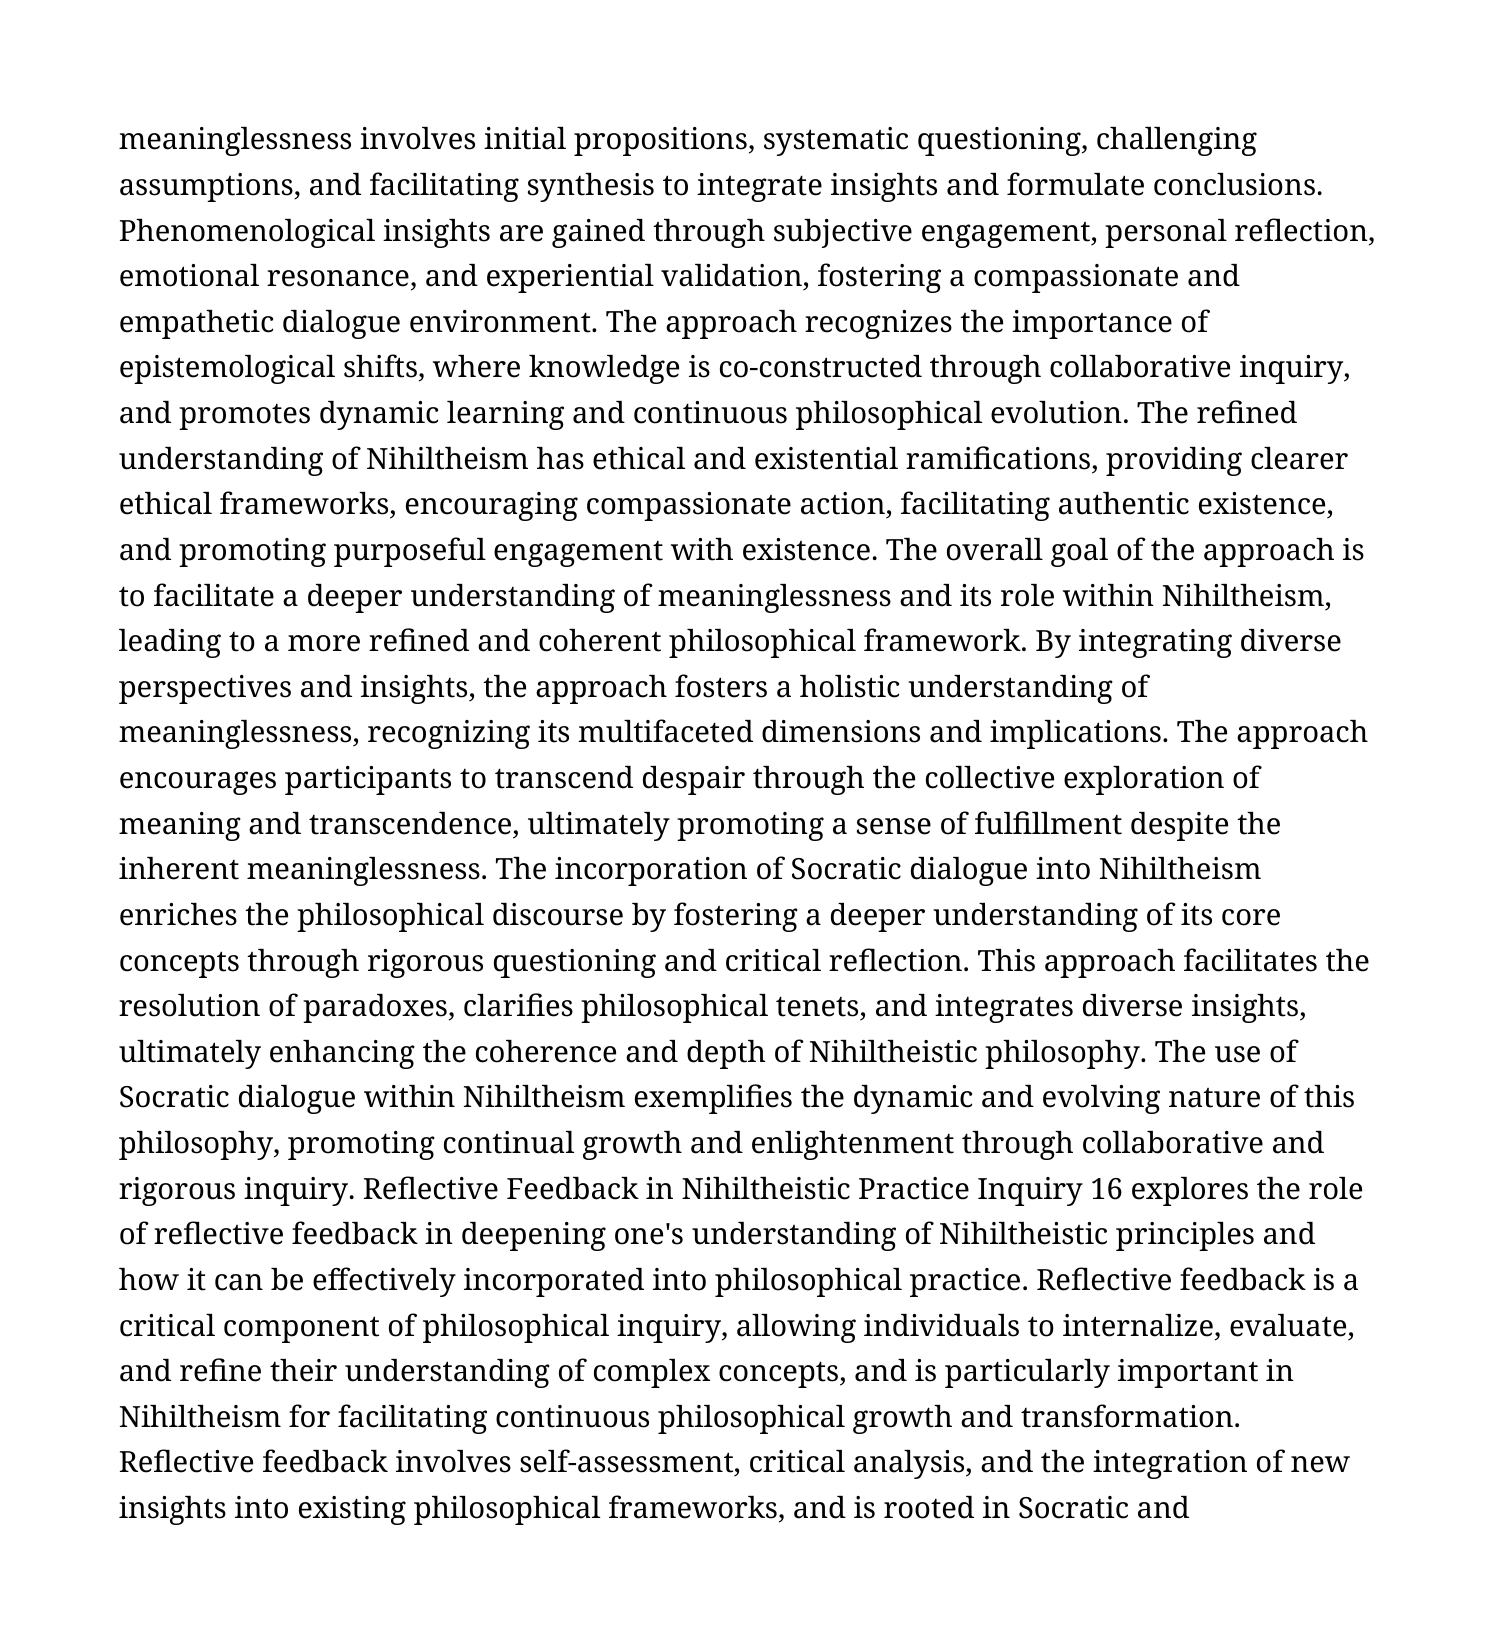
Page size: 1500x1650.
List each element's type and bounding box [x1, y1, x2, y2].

text [118, 118, 1381, 1527]
